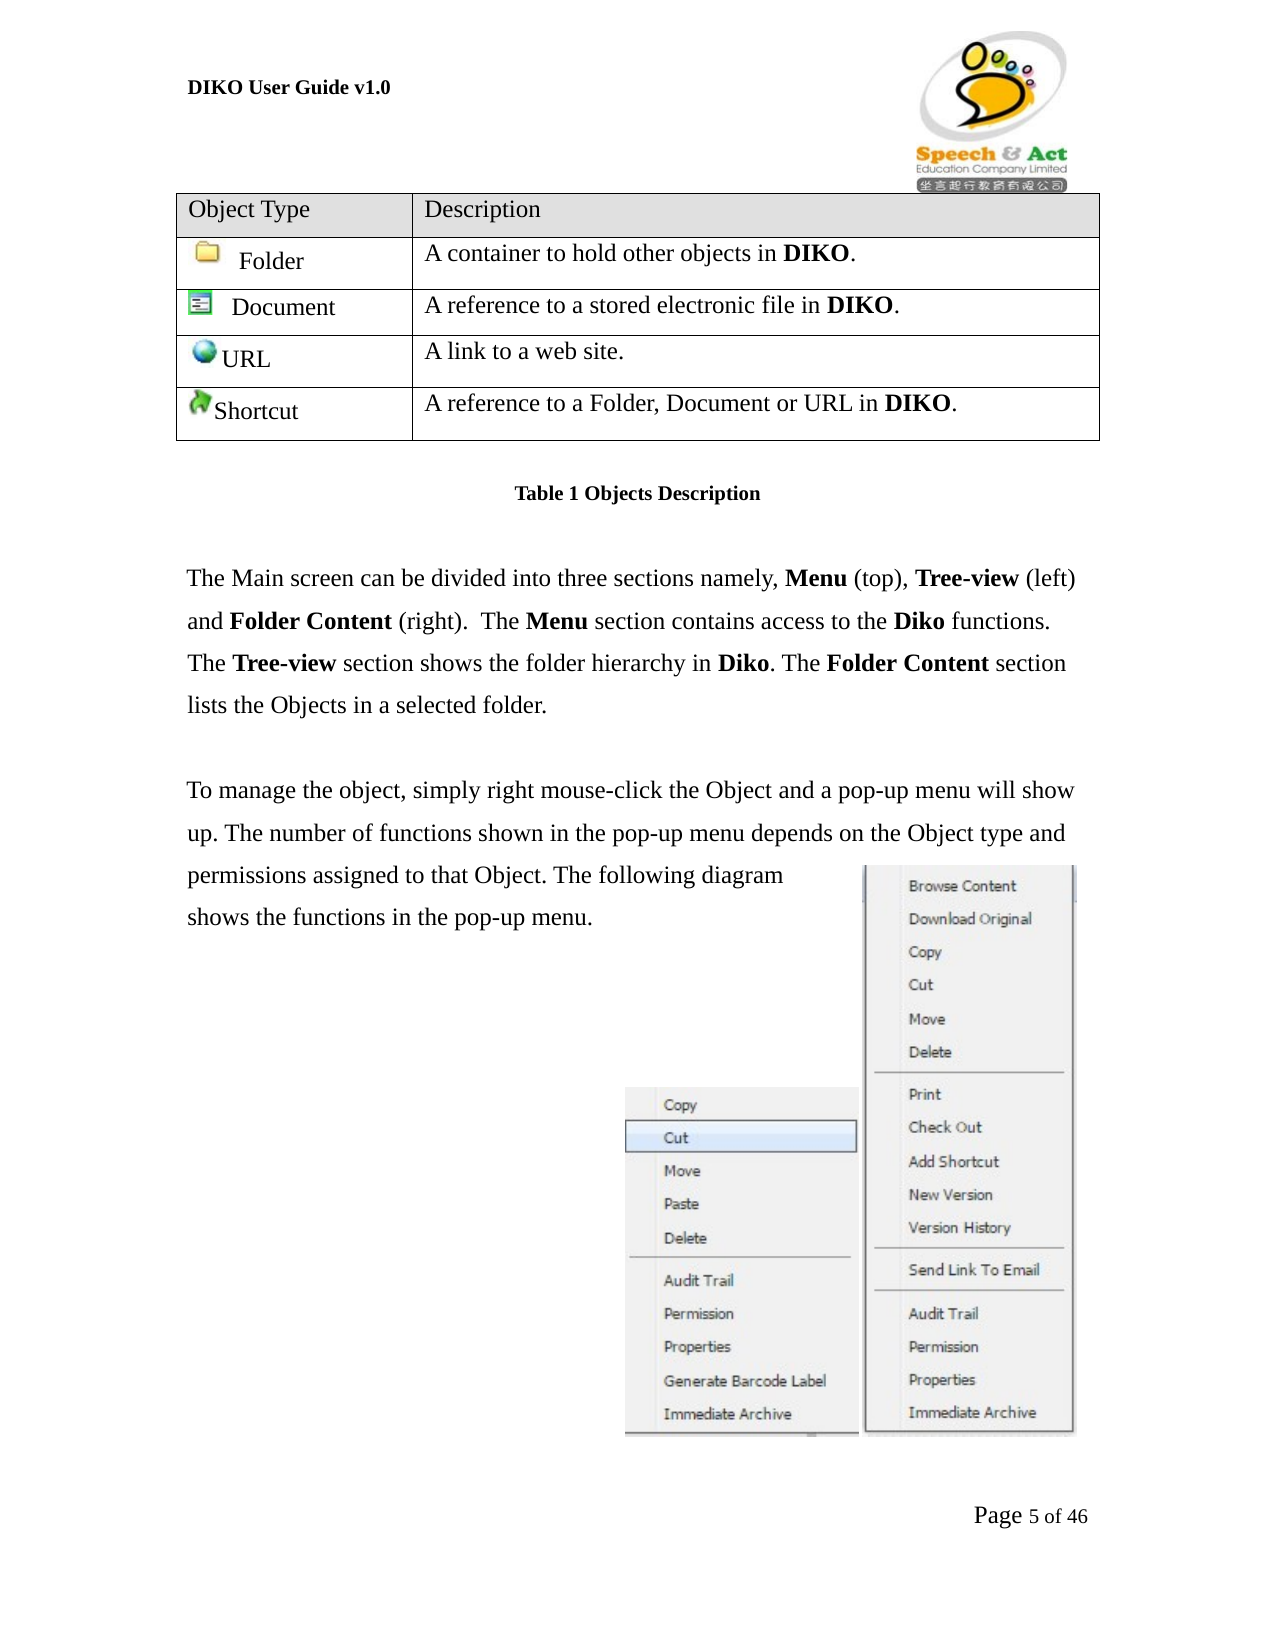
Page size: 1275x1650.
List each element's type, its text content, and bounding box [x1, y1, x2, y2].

table_cell A container to hold other objects in DIKO. [413, 238, 1099, 289]
table_cell A link to a web site. [413, 336, 1099, 387]
table_cell URL [177, 336, 412, 387]
picture [862, 865, 1077, 1437]
table_cell Shortcut [177, 388, 412, 439]
table_cell Document [177, 290, 412, 335]
picture [188, 388, 214, 420]
table_cell Folder [177, 238, 412, 289]
picture [188, 238, 227, 270]
table_cell A reference to a stored electronic file in DIKO. [413, 290, 1099, 335]
picture [625, 1087, 859, 1437]
picture [188, 290, 213, 315]
text The Main screen can be divided into three sections namely, Menu (top), Tree-view (left) and Folder Content (right). The Menu section contains access to the Diko functions. The Tree-view section shows the folder hierarchy in Diko. The Folder Content section lists the Objects in a selected folder. [186, 563, 1081, 719]
text To manage the object, simply right mouse-click the Object and a pop-up menu will show up. The number of functions shown in the pop-up menu depends on the Object type and permissions assigned to that Object. The following diagram shows the functions in the pop-up menu. [186, 776, 1081, 931]
picture [916, 31, 1068, 193]
table_header Description [413, 194, 1099, 237]
table_header Object Type [177, 194, 412, 237]
table_cell A reference to a Folder, Document or URL in DIKO. [413, 388, 1099, 439]
text Table 1 Objects Description [188, 481, 1087, 505]
picture [188, 336, 222, 368]
